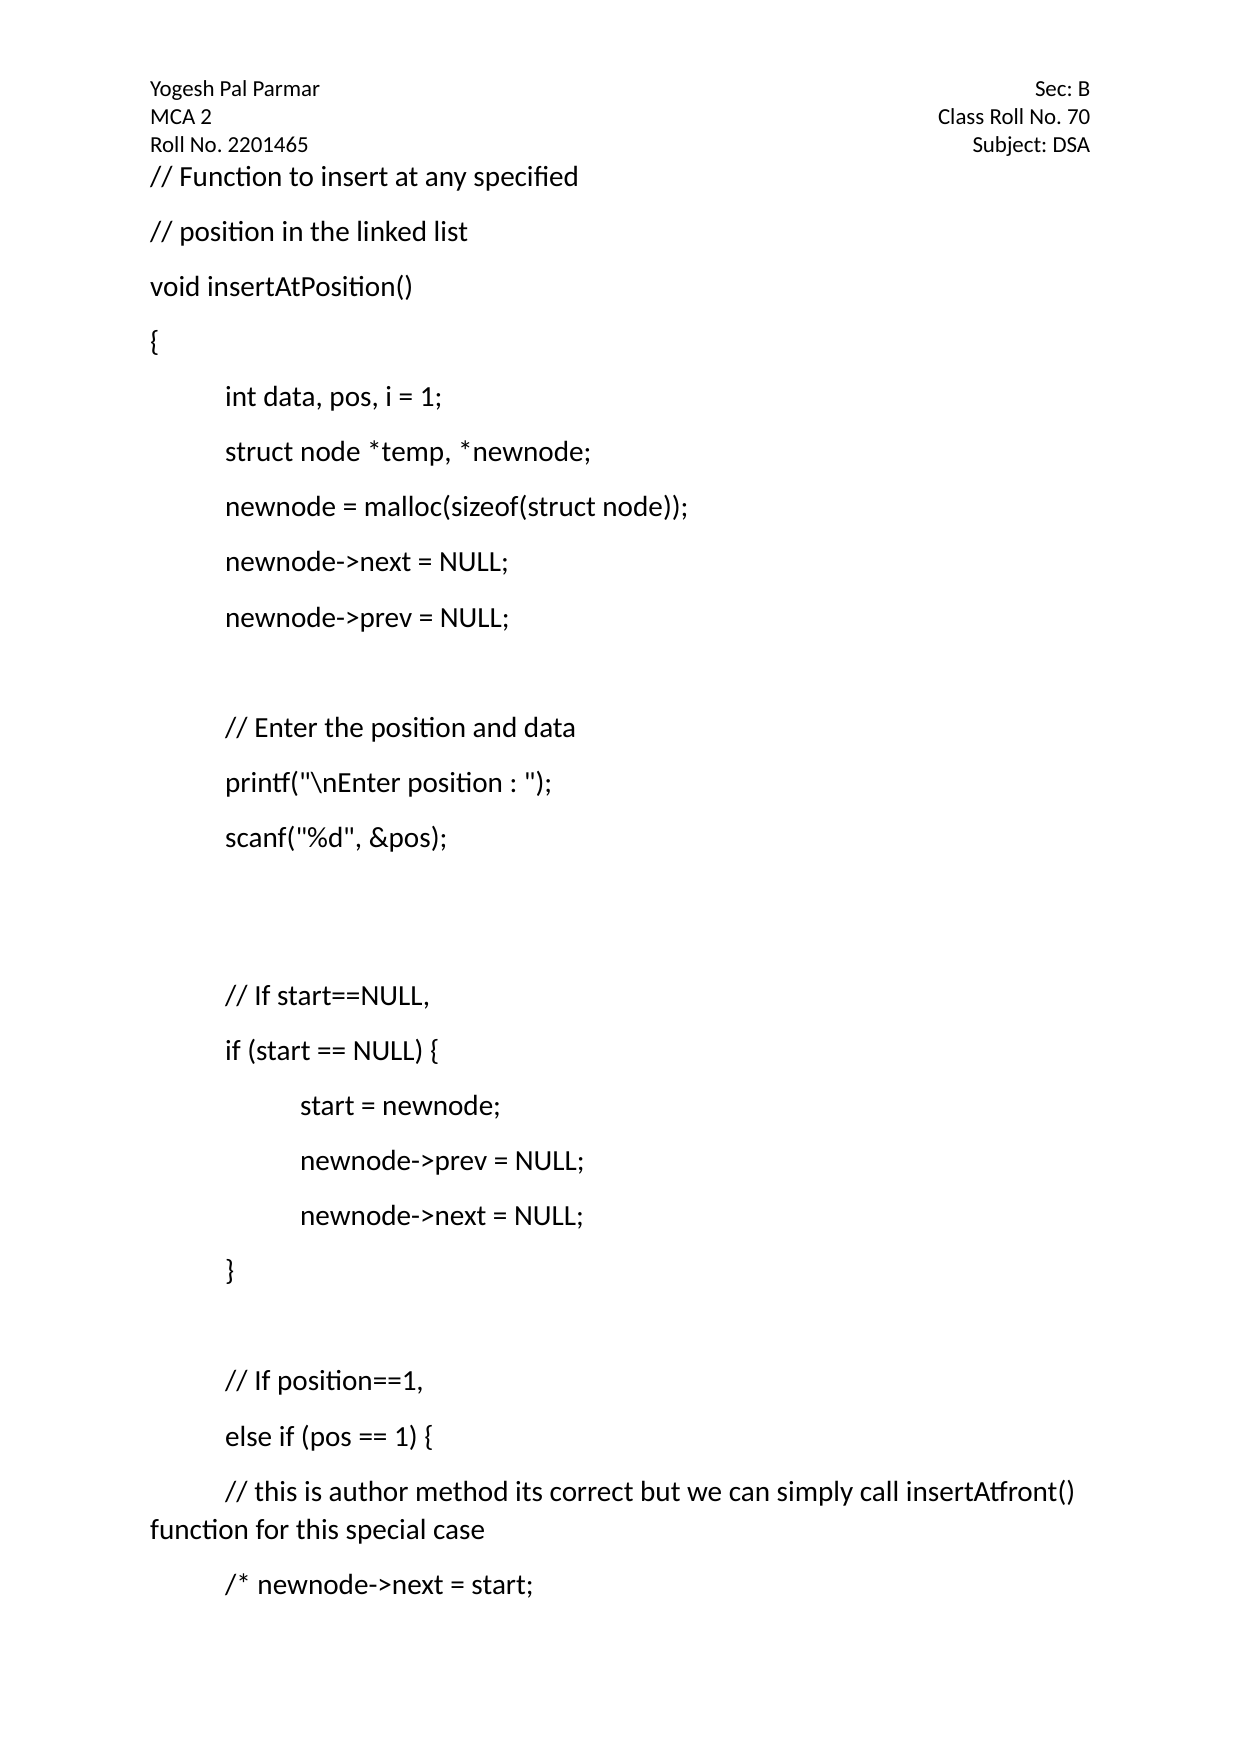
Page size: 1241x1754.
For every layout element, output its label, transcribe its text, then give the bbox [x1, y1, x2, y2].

text /* newnode->next = start; [150, 1566, 1090, 1602]
text newnode = malloc(sizeof(struct node)); [150, 488, 1090, 524]
text // If position==1, [150, 1362, 1090, 1398]
text // position in the linked list [150, 213, 1090, 248]
text newnode->next = NULL; [150, 1197, 1090, 1233]
text // Enter the position and data [150, 709, 1090, 744]
text scanf("%d", &pos); [150, 819, 1090, 855]
text void insertAtPosition() [150, 268, 1090, 304]
text else if (pos == 1) { [150, 1418, 1090, 1453]
text int data, pos, i = 1; [150, 378, 1090, 414]
text newnode->prev = NULL; [150, 1142, 1090, 1178]
text printf("\nEnter position : "); [150, 764, 1090, 799]
text // this is author method its correct but we can simply call insertAtfront() function for this special case [150, 1473, 1090, 1547]
text } [150, 1252, 1090, 1288]
text // Function to insert at any specified [150, 158, 1090, 193]
text newnode->prev = NULL; [150, 599, 1090, 634]
text if (start == NULL) { [150, 1032, 1090, 1067]
text newnode->next = NULL; [150, 543, 1090, 579]
text { [150, 323, 1090, 359]
text struct node *temp, *newnode; [150, 433, 1090, 469]
text start = newnode; [150, 1087, 1090, 1123]
text // If start==NULL, [150, 977, 1090, 1012]
